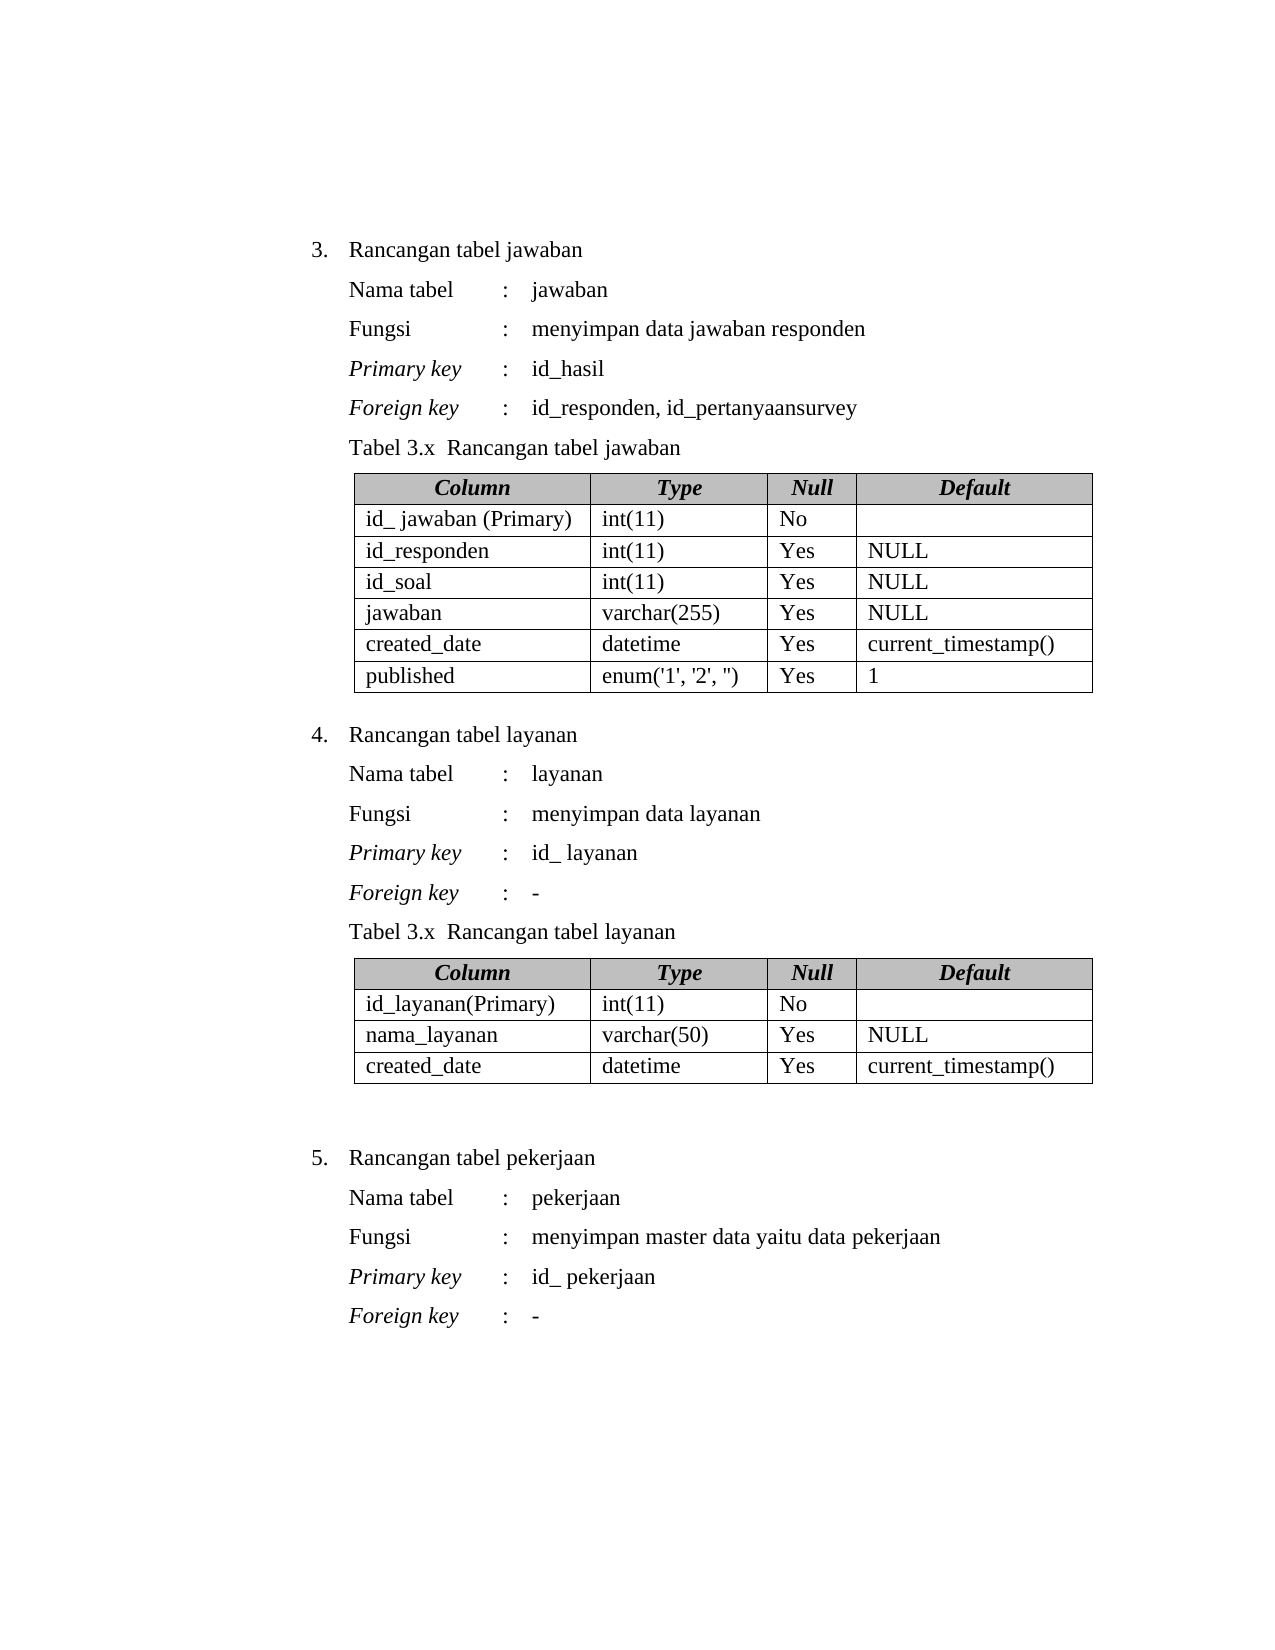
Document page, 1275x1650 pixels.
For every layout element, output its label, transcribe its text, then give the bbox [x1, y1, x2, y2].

table_cell 1 [857, 662, 1092, 692]
table_cell varchar(50) [591, 1021, 767, 1052]
table_cell int(11) [591, 990, 767, 1020]
table_cell current_timestamp() [857, 630, 1092, 661]
text Tabel 3.x Rancangan tabel jawaban [349, 434, 1098, 460]
table_cell published [355, 662, 590, 692]
table_header Column [355, 959, 590, 989]
text Foreign key : - [349, 1302, 1098, 1328]
text Nama tabel : jawaban [349, 276, 1098, 302]
table_cell No [768, 990, 856, 1020]
text Foreign key : - [349, 879, 1098, 905]
table_cell No [768, 505, 856, 536]
table_header Default [857, 959, 1092, 989]
text Fungsi : menyimpan master data yaitu data pekerjaan [349, 1223, 1098, 1249]
text Fungsi : menyimpan data jawaban responden [349, 315, 1098, 342]
text Nama tabel : pekerjaan [349, 1184, 1098, 1210]
table_header Null [768, 959, 856, 989]
table_cell Yes [768, 599, 856, 629]
list Rancangan tabel jawaban [311, 236, 1098, 263]
table_cell varchar(255) [591, 599, 767, 629]
table_cell id_soal [355, 568, 590, 598]
text Foreign key : id_responden, id_pertanyaansurvey [349, 394, 1098, 421]
table_cell id_responden [355, 537, 590, 567]
table_cell int(11) [591, 568, 767, 598]
text Primary key : id_ layanan [349, 839, 1098, 866]
table_header Column [355, 474, 590, 504]
table_cell [857, 505, 1092, 536]
table_cell Yes [768, 1053, 856, 1083]
table_cell NULL [857, 568, 1092, 598]
table_cell Yes [768, 630, 856, 661]
table_cell id_layanan(Primary) [355, 990, 590, 1020]
list Rancangan tabel pekerjaan [311, 1144, 1098, 1171]
table_cell Yes [768, 1021, 856, 1052]
table_header Type [591, 474, 767, 504]
list Rancangan tabel layanan [311, 721, 1098, 747]
table_cell [857, 990, 1092, 1020]
text Nama tabel : layanan [349, 760, 1098, 787]
table_cell int(11) [591, 537, 767, 567]
table_cell datetime [591, 1053, 767, 1083]
text Primary key : id_hasil [349, 355, 1098, 381]
table_cell nama_layanan [355, 1021, 590, 1052]
table_cell NULL [857, 1021, 1092, 1052]
table_cell id_ jawaban (Primary) [355, 505, 590, 536]
table_cell enum('1', '2', '') [591, 662, 767, 692]
text Fungsi : menyimpan data layanan [349, 800, 1098, 826]
table_header Default [857, 474, 1092, 504]
table_cell Yes [768, 568, 856, 598]
table_cell created_date [355, 1053, 590, 1083]
table_cell NULL [857, 599, 1092, 629]
table_cell NULL [857, 537, 1092, 567]
table_header Null [768, 474, 856, 504]
table_cell Yes [768, 537, 856, 567]
table_cell jawaban [355, 599, 590, 629]
text Tabel 3.x Rancangan tabel layanan [349, 918, 1098, 945]
text Primary key : id_ pekerjaan [349, 1263, 1098, 1289]
table_cell current_timestamp() [857, 1053, 1092, 1083]
table_cell created_date [355, 630, 590, 661]
table_header Type [591, 959, 767, 989]
table_cell Yes [768, 662, 856, 692]
table_cell int(11) [591, 505, 767, 536]
table_cell datetime [591, 630, 767, 661]
